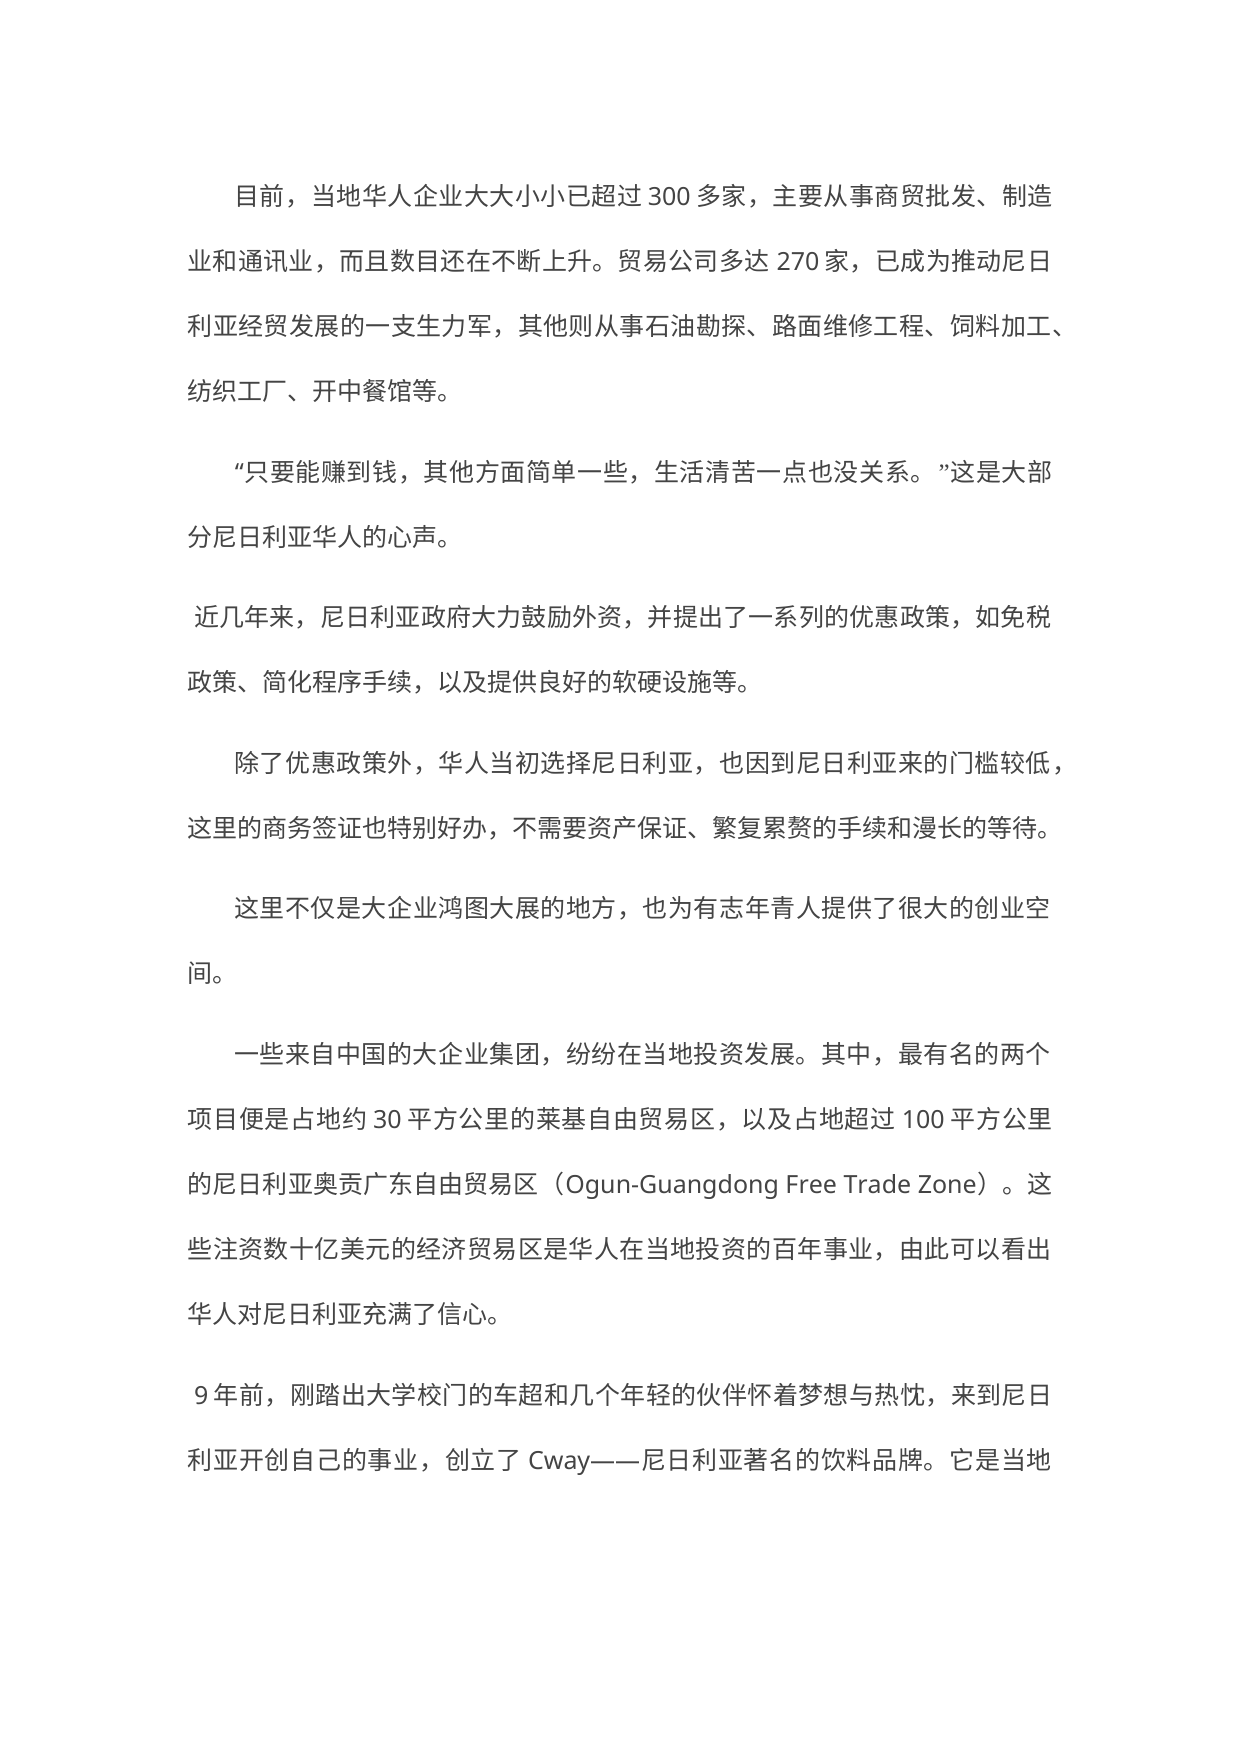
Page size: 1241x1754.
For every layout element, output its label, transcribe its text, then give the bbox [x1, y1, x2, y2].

text 目前，当地华人企业大大小小已超过300多家，主要从事商贸批发、制造业和通讯业，而且数目还在不断上升。贸易公司多达270家，已成为推动尼日利亚经贸发展的一支生力军，其他则从事石油勘探、路面维修工程、饲料加工、纺织工厂、开中餐馆等。 [187, 162, 1053, 422]
text 一些来自中国的大企业集团，纷纷在当地投资发展。其中，最有名的两个项目便是占地约30平方公里的莱基自由贸易区，以及占地超过100平方公里的尼日利亚奥贡广东自由贸易区（Ogun-Guangdong Free Trade Zone）。这些注资数十亿美元的经济贸易区是华人在当地投资的百年事业，由此可以看出华人对尼日利亚充满了信心。 [187, 1020, 1053, 1345]
text 这里不仅是大企业鸿图大展的地方，也为有志年青人提供了很大的创业空间。 [187, 874, 1053, 1004]
text “只要能赚到钱，其他方面简单一些，生活清苦一点也没关系。”这是大部分尼日利亚华人的心声。 [187, 438, 1053, 568]
text 除了优惠政策外，华人当初选择尼日利亚，也因到尼日利亚来的门槛较低，这里的商务签证也特别好办，不需要资产保证、繁复累赘的手续和漫长的等待。 [187, 729, 1053, 859]
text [187, 1361, 1053, 1491]
text 近几年来，尼日利亚政府大力鼓励外资，并提出了一系列的优惠政策，如免税政策、简化程序手续，以及提供良好的软硬设施等。 [187, 583, 1053, 713]
